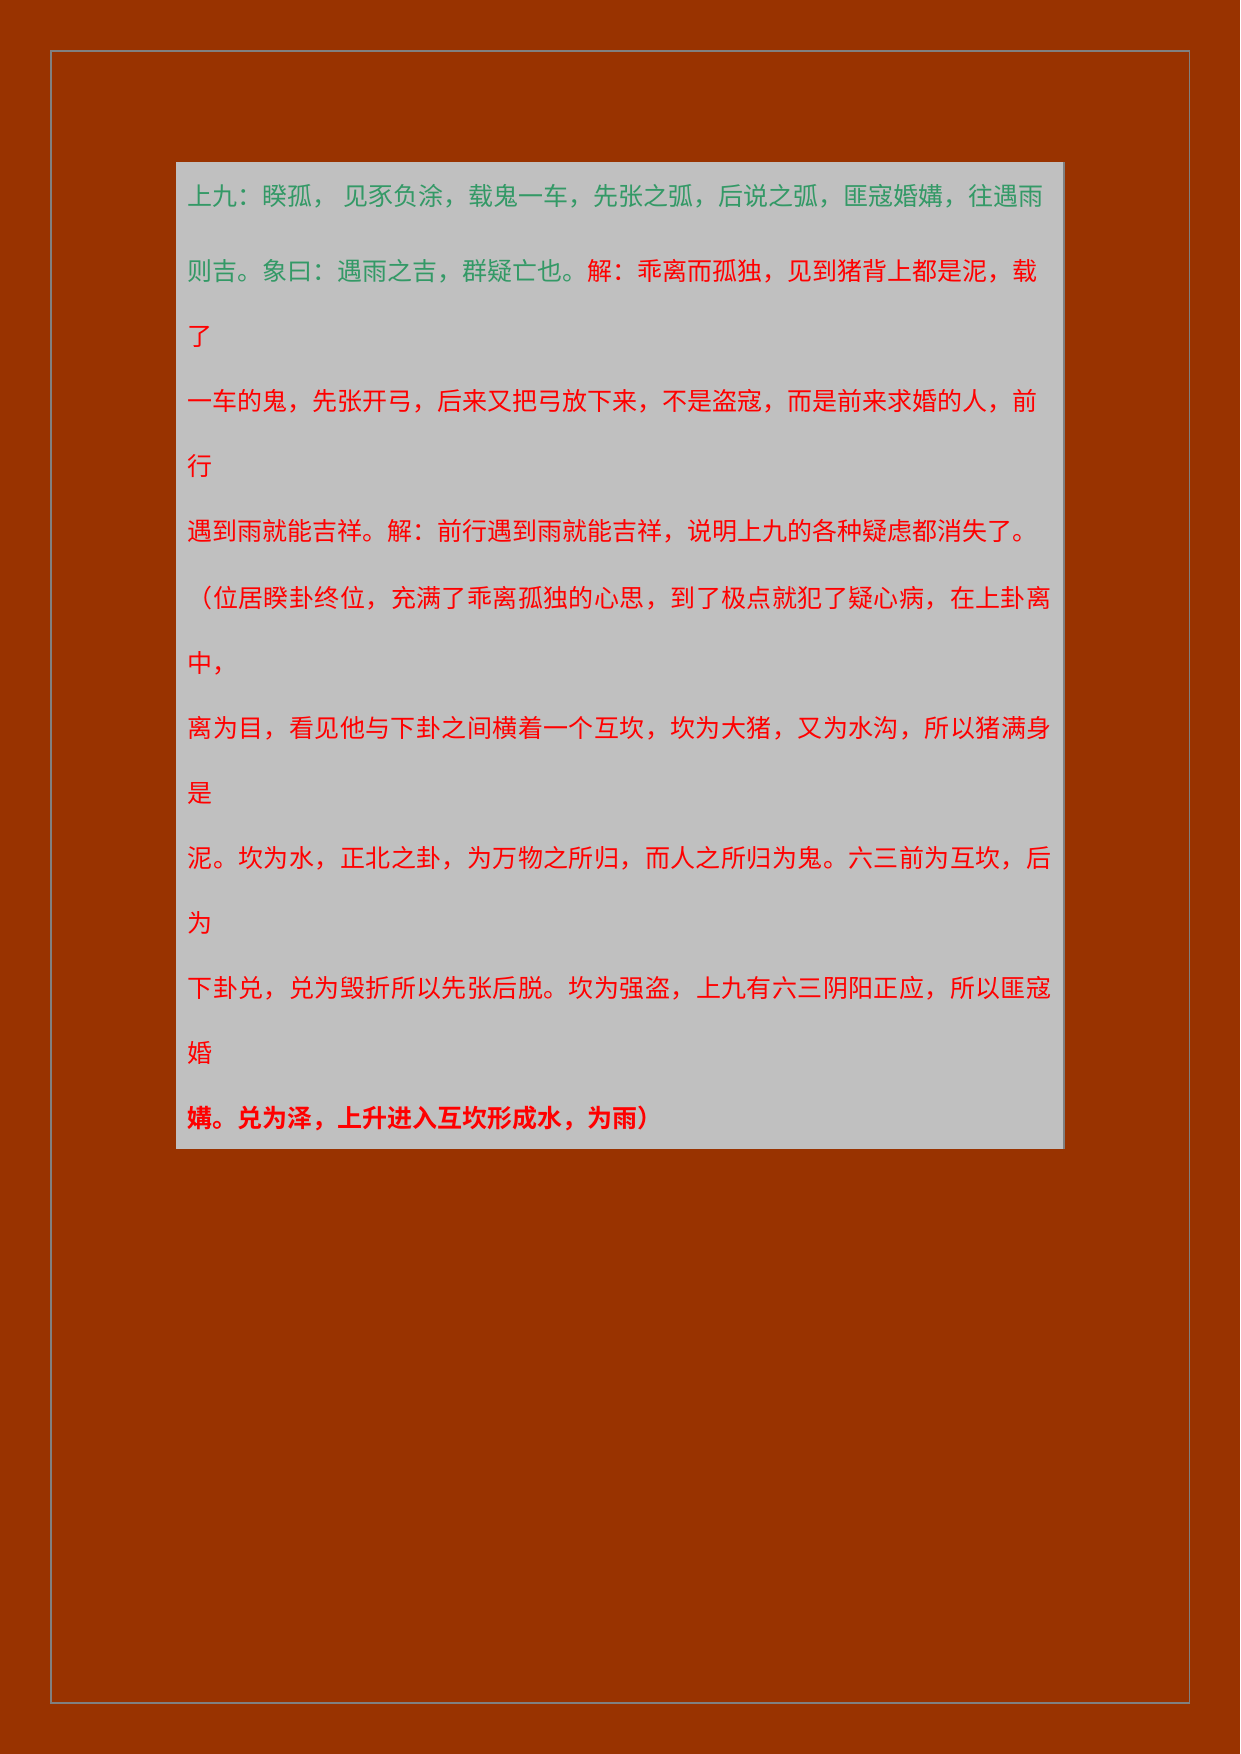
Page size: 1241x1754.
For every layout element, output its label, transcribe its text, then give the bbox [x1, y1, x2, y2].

table_cell 泥。坎为水，正北之卦，为万物之所归，而人之所归为鬼。六三前为互坎，后为 [176, 824, 1063, 954]
table_cell 离为目，看见他与下卦之间横着一个互坎，坎为大猪，又为水沟，所以猪满身是 [176, 694, 1063, 824]
table_cell 遇到雨就能吉祥。解：前行遇到雨就能吉祥，说明上九的各种疑虑都消失了。 [176, 497, 1063, 564]
table_cell 下卦兑，兑为毁折所以先张后脱。坎为强盗，上九有六三阴阳正应，所以匪寇婚 [176, 954, 1063, 1084]
table_cell 一车的鬼，先张开弓，后来又把弓放下来，不是盗寇，而是前来求婚的人，前行 [176, 367, 1063, 497]
table_cell 则吉。象曰：遇雨之吉，群疑亡也。解：乖离而孤独，见到猪背上都是泥，载了 [176, 237, 1063, 367]
table_cell 媾。兑为泽，上升进入互坎形成水，为雨） [176, 1084, 1063, 1149]
table_cell （位居睽卦终位，充满了乖离孤独的心思，到了极点就犯了疑心病，在上卦离中， [176, 564, 1063, 694]
table_cell 上九：睽孤， 见豕负涂，载鬼一车，先张之弧，后说之弧，匪寇婚媾，往遇雨 [176, 162, 1063, 237]
